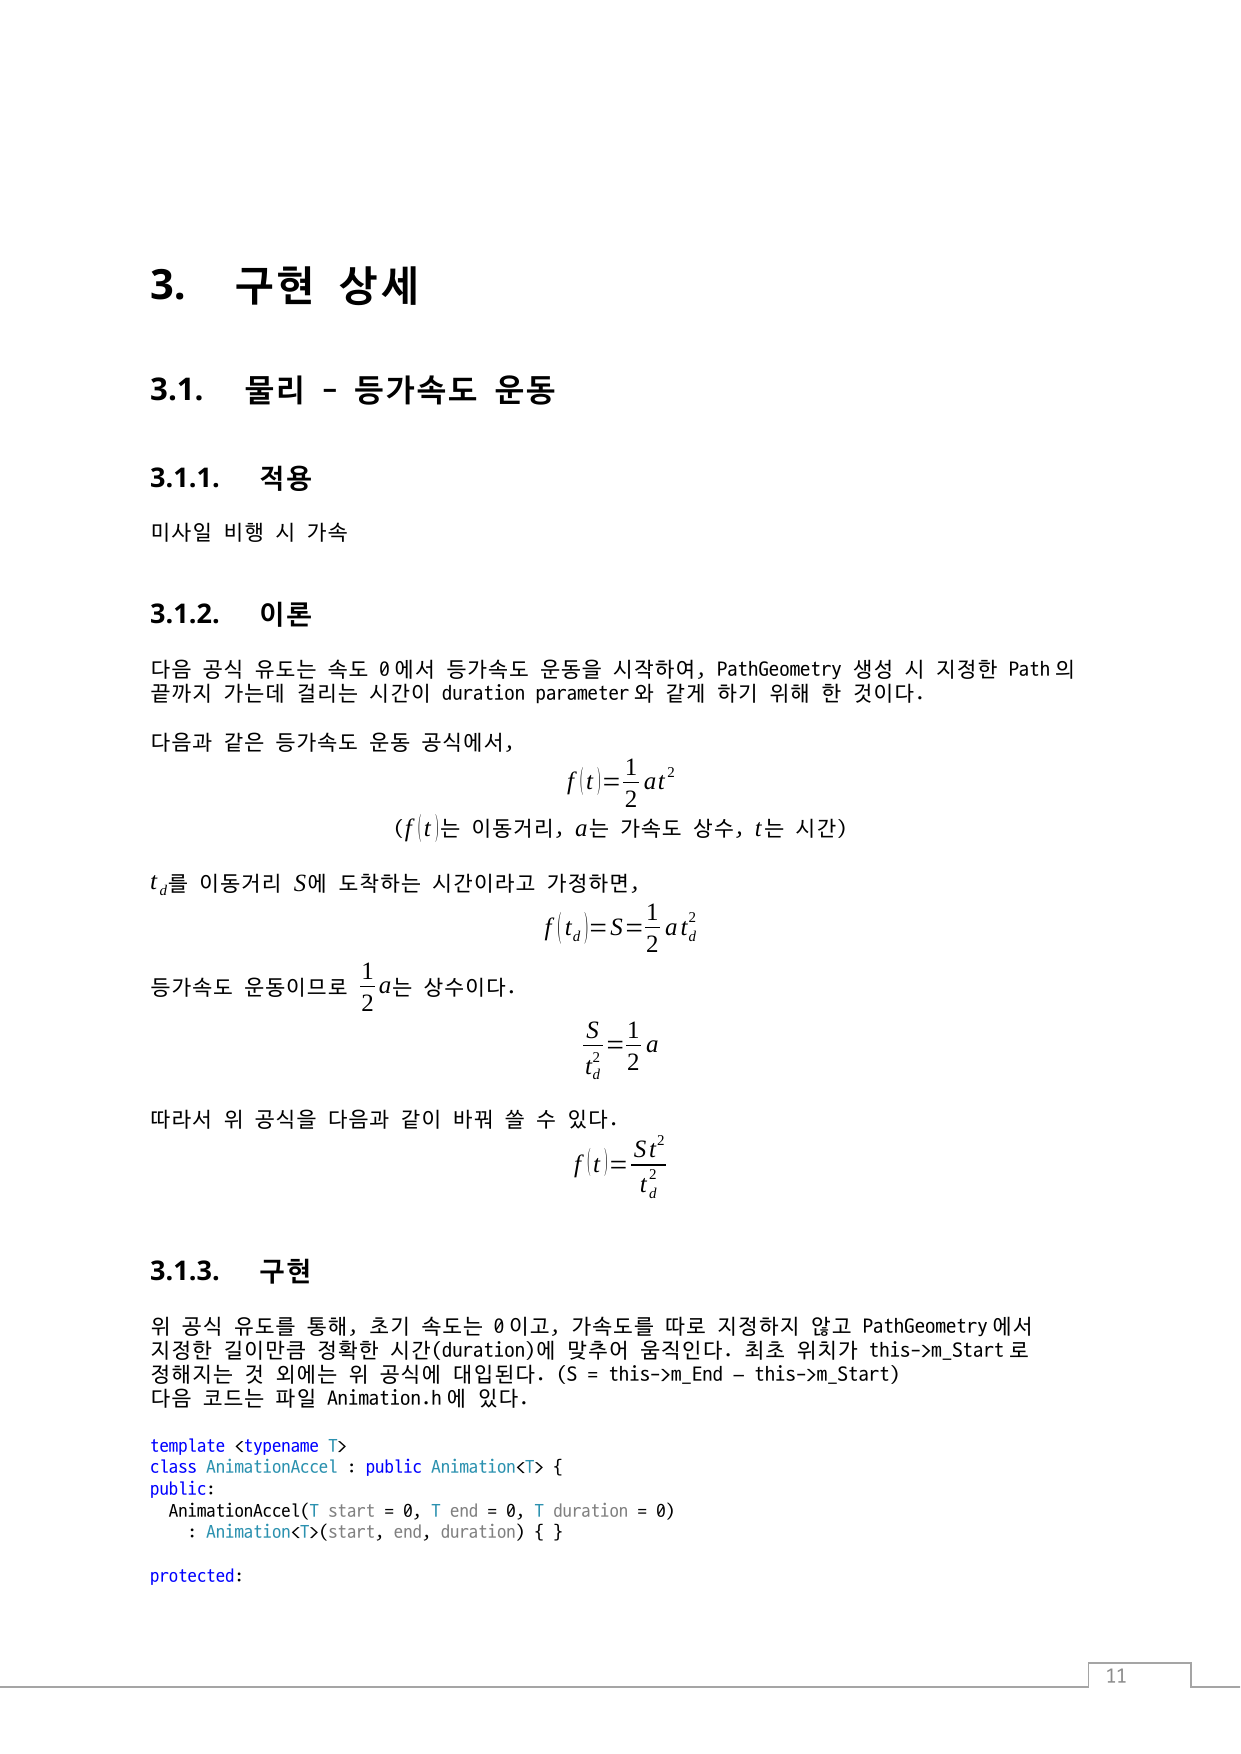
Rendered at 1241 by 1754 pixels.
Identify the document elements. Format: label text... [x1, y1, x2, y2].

subtitle 이론 [150, 599, 1090, 630]
text : Animation<T>(start, end, duration) { } [150, 1521, 1090, 1543]
text protected: [150, 1565, 1090, 1586]
subtitle 구현 상세 [150, 261, 1090, 309]
subtitle 적용 [150, 462, 1090, 493]
text class AnimationAccel : public Animation<T> { [150, 1456, 1090, 1478]
text template <typename T> [150, 1435, 1090, 1456]
text 따라서 위 공식을 다음과 같이 바꿔 쓸 수 있다. [150, 1107, 1090, 1131]
subtitle 물리 - 등가속도 운동 [150, 371, 1090, 408]
text AnimationAccel(T start = 0, T end = 0, T duration = 0) [150, 1500, 1090, 1521]
text 미사일 비행 시 가속 [150, 520, 1090, 544]
text public: [150, 1478, 1090, 1500]
text 위 공식 유도를 통해, 초기 속도는 0이고, 가속도를 따로 지정하지 않고 PathGeometry에서 지정한 길이만큼 정확한 시간(duration)에 맞추어 움직인다. 최초 위치가 this->m_Start로 정해지는 것 외에는 위 공식에 대입된다. (S = this->m_End – this->m_Start) [150, 1314, 1090, 1386]
text 다음 코드는 파일 Animation.h에 있다. [150, 1386, 1090, 1411]
text 를 이동거리 에 도착하는 시간이라고 가정하면, [150, 868, 1090, 899]
text 다음과 같은 등가속도 운동 공식에서, [150, 730, 1090, 754]
text 등가속도 운동이므로 는 상수이다. [150, 958, 1090, 1017]
text (는 이동거리, 는 가속도 상수, 는 시간) [150, 813, 1090, 843]
subtitle 구현 [150, 1255, 1090, 1287]
text 다음 공식 유도는 속도 0에서 등가속도 운동을 시작하여, PathGeometry 생성 시 지정한 Path의 끝까지 가는데 걸리는 시간이 duration parameter와 같게 하기 위해 한 것이다. [150, 657, 1090, 706]
